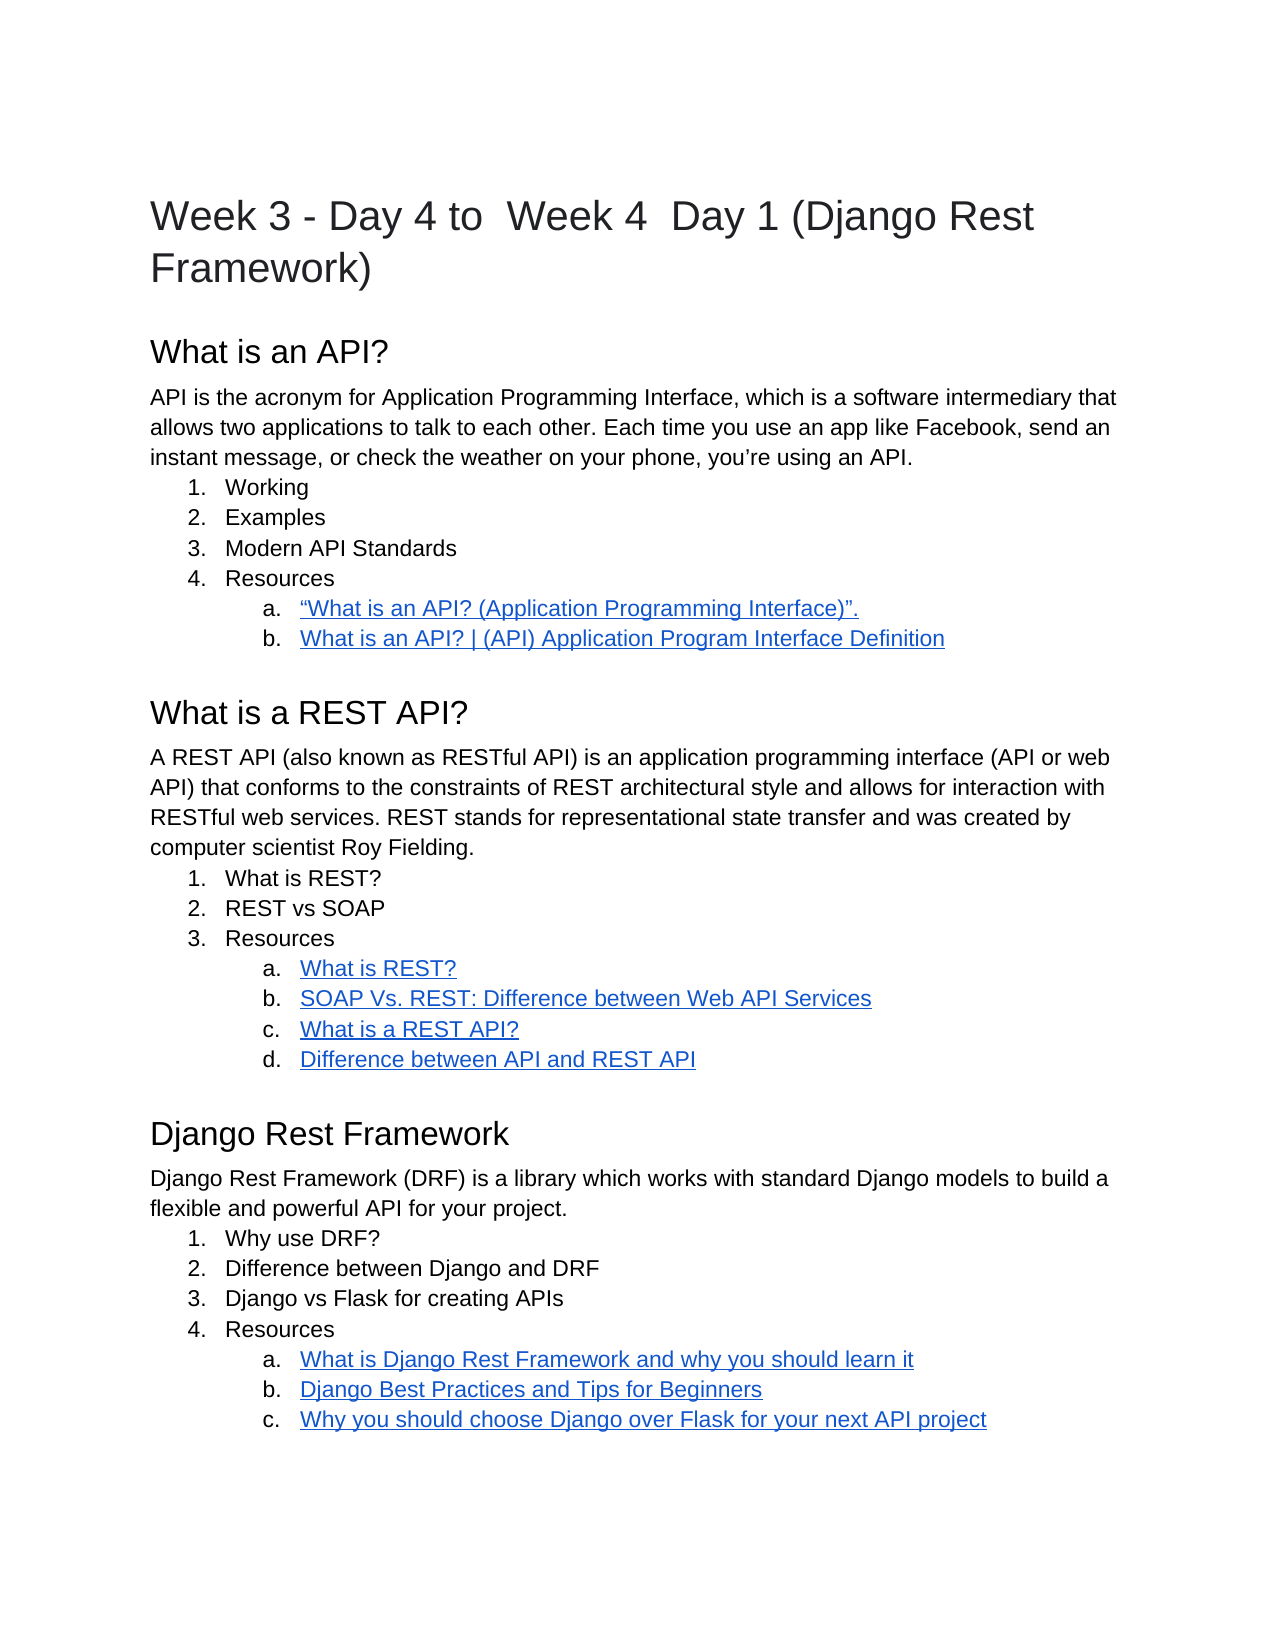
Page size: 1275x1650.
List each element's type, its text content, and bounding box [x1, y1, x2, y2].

list Difference between Django and DRF [187, 1255, 1125, 1281]
list What is a REST API? [262, 1016, 1125, 1042]
list Resources [187, 565, 1125, 591]
text API is the acronym for Application Programming Interface, which is a software intermediary that allows two applications to talk to each other. Each time you use an app like Facebook, send an instant message, or check the weather on your phone, you’re using an API. [150, 383, 1125, 470]
list Modern API Standards [187, 534, 1125, 561]
list What is Django Rest Framework and why you should learn it [262, 1346, 1125, 1372]
list What is REST? [262, 955, 1125, 982]
subtitle Week 3 - Day 4 to Week 4 Day 1 (Django Rest Framework) [150, 192, 1125, 291]
list Why you should choose Django over Flask for your next API project [262, 1406, 1125, 1432]
list Resources [187, 925, 1125, 951]
subtitle What is a REST API? [150, 693, 1125, 731]
list “What is an API? (Application Programming Interface)”. [262, 595, 1125, 621]
list REST vs SOAP [187, 895, 1125, 921]
text Django Rest Framework (DRF) is a library which works with standard Django models to build a flexible and powerful API for your project. [150, 1164, 1125, 1221]
list Why use DRF? [187, 1225, 1125, 1251]
list Django vs Flask for creating APIs [187, 1285, 1125, 1312]
list Difference between API and REST API [262, 1046, 1125, 1072]
list What is an API? | (API) Application Program Interface Definition [262, 625, 1125, 651]
list What is REST? [187, 864, 1125, 891]
subtitle Django Rest Framework [150, 1113, 1125, 1152]
text A REST API (also known as RESTful API) is an application programming interface (API or web API) that conforms to the constraints of REST architectural style and allows for interaction with RESTful web services. REST stands for representational state transfer and was created by computer scientist Roy Fielding. [150, 744, 1125, 861]
list Working [187, 474, 1125, 500]
list SOAP Vs. REST: Difference between Web API Services [262, 985, 1125, 1012]
list Resources [187, 1316, 1125, 1342]
subtitle What is an API? [150, 332, 1125, 371]
list Django Best Practices and Tips for Beginners [262, 1376, 1125, 1402]
list Examples [187, 504, 1125, 531]
